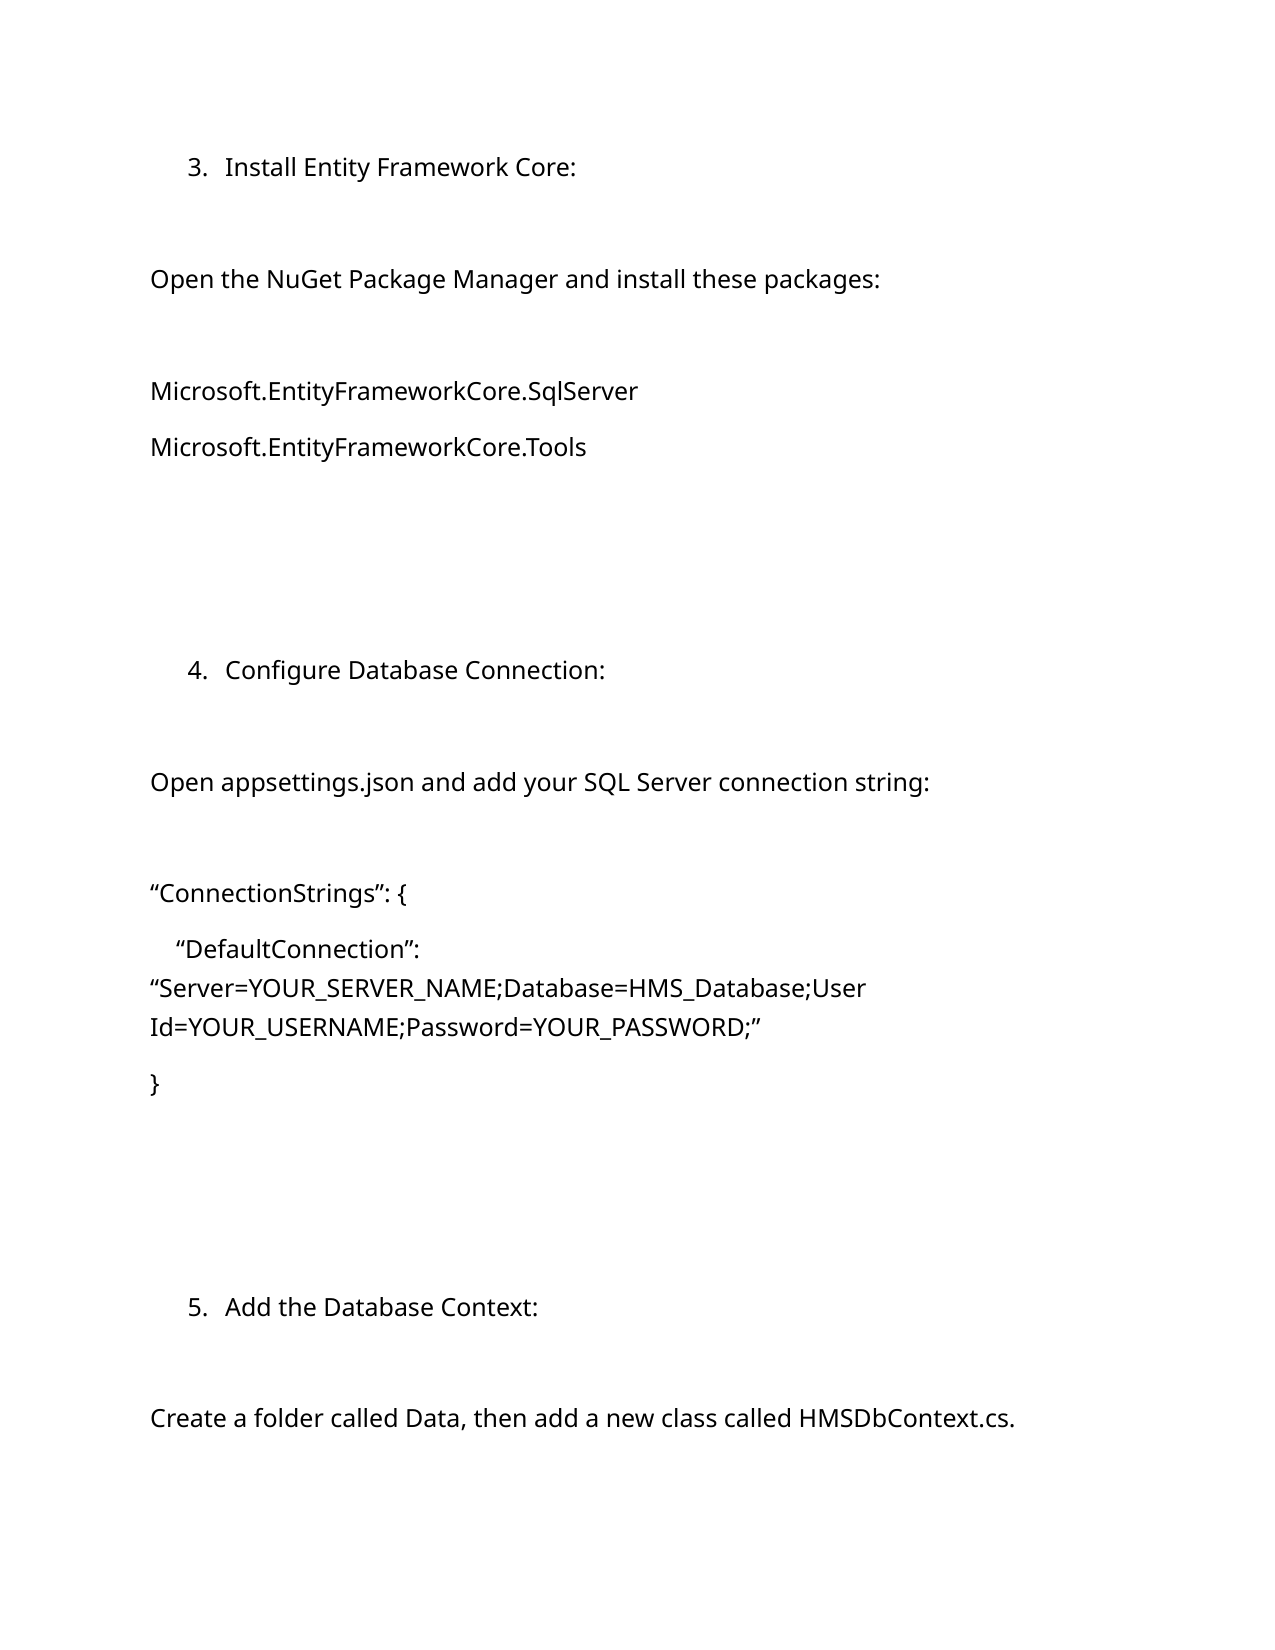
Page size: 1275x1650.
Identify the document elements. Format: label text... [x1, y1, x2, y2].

text Microsoft.EntityFrameworkCore.Tools [150, 429, 1125, 463]
text Create a folder called Data, then add a new class called HMSDbContext.cs. [150, 1401, 1125, 1435]
text Microsoft.EntityFrameworkCore.SqlServer [150, 373, 1125, 407]
text Open the NuGet Package Manager and install these packages: [150, 262, 1125, 296]
text Open appsettings.json and add your SQL Server connection string: [150, 764, 1125, 798]
text “ConnectionStrings”: { [150, 876, 1125, 910]
list Configure Database Connection: [187, 652, 1125, 687]
text } [150, 1066, 1125, 1100]
list Add the Database Context: [187, 1289, 1125, 1323]
text “DefaultConnection”: “Server=YOUR_SERVER_NAME;Database=HMS_Database;User Id=YOUR_USERNAME;Password=YOUR_PASSWORD;” [150, 932, 1125, 1044]
list Install Entity Framework Core: [187, 150, 1125, 184]
